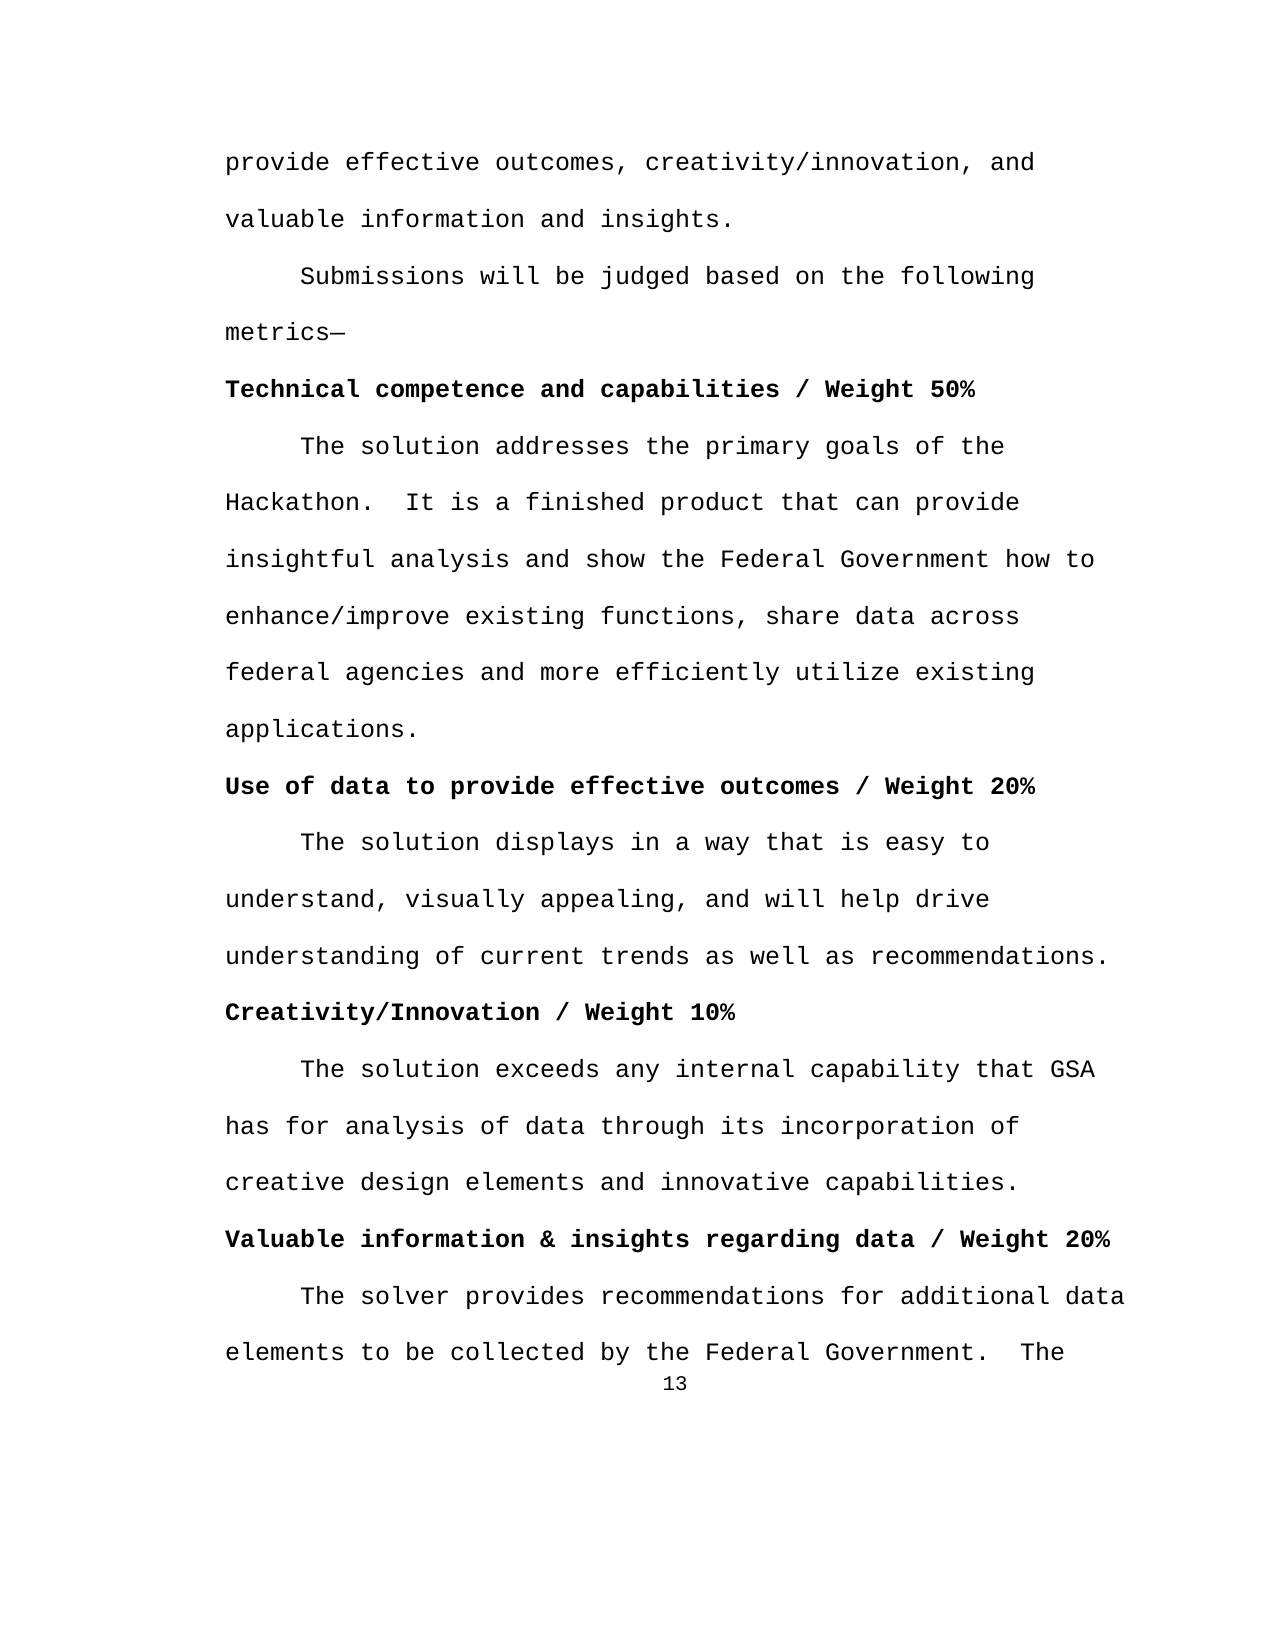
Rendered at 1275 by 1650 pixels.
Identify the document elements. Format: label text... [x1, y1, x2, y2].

text The solution addresses the primary goals of the Hackathon. It is a finished product that can provide insightful analysis and show the Federal Government how to enhance/improve existing functions, share data across federal agencies and more efficiently utilize existing applications. [225, 433, 1125, 745]
text Valuable information & insights regarding data / Weight 20% [225, 1227, 1125, 1255]
text The solution exceeds any internal capability that GSA has for analysis of data through its incorporation of creative design elements and innovative capabilities. [225, 1057, 1125, 1198]
text Creativity/Innovation / Weight 10% [225, 1000, 1125, 1028]
text Submissions will be judged based on the following metrics— [225, 263, 1125, 348]
text The solution displays in a way that is easy to understand, visually appealing, and will help drive understanding of current trends as well as recommendations. [225, 830, 1125, 972]
text Technical competence and capabilities / Weight 50% [225, 377, 1125, 405]
text Use of data to provide effective outcomes / Weight 20% [225, 773, 1125, 802]
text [225, 150, 1125, 235]
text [225, 1283, 1125, 1368]
